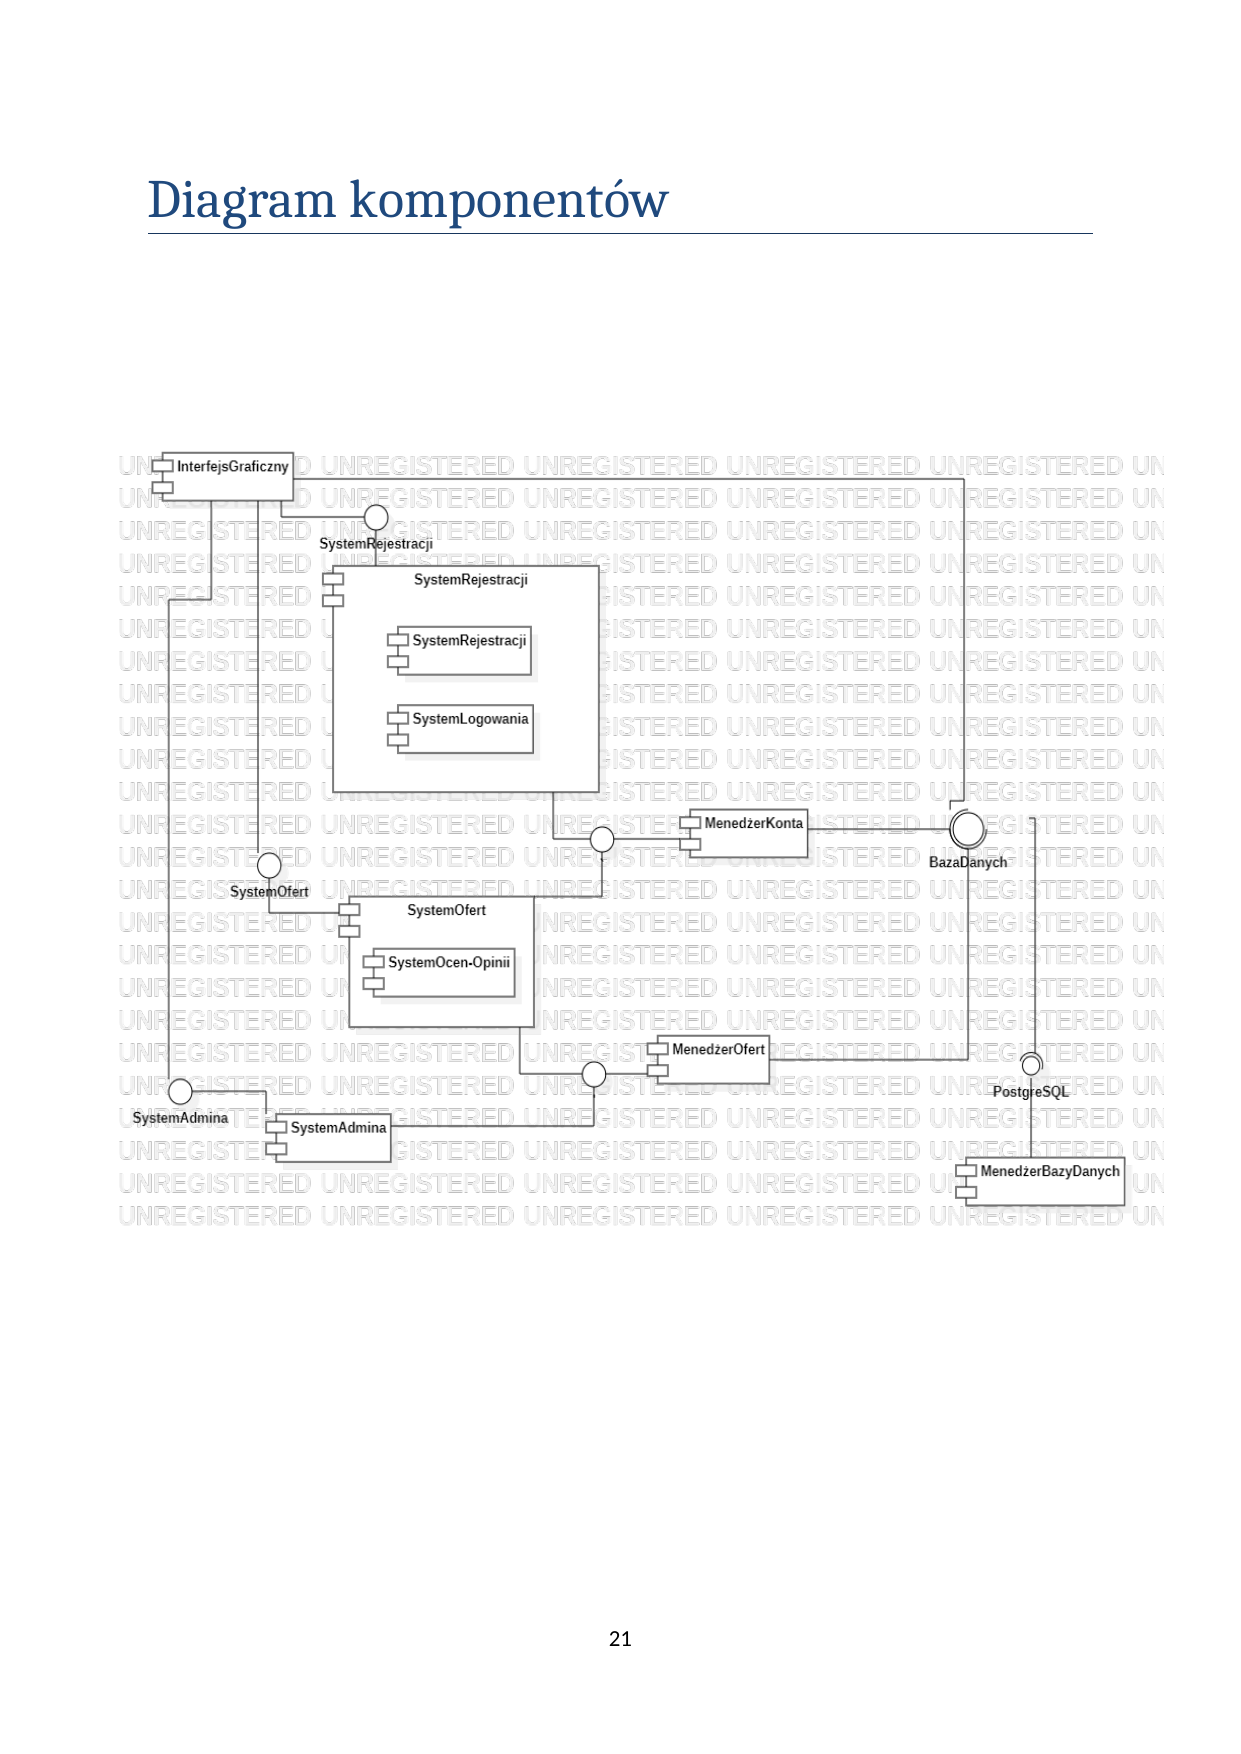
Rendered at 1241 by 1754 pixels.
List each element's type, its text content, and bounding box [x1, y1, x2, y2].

subtitle Diagram komponentów [148, 168, 1093, 233]
picture [118, 442, 1164, 1249]
